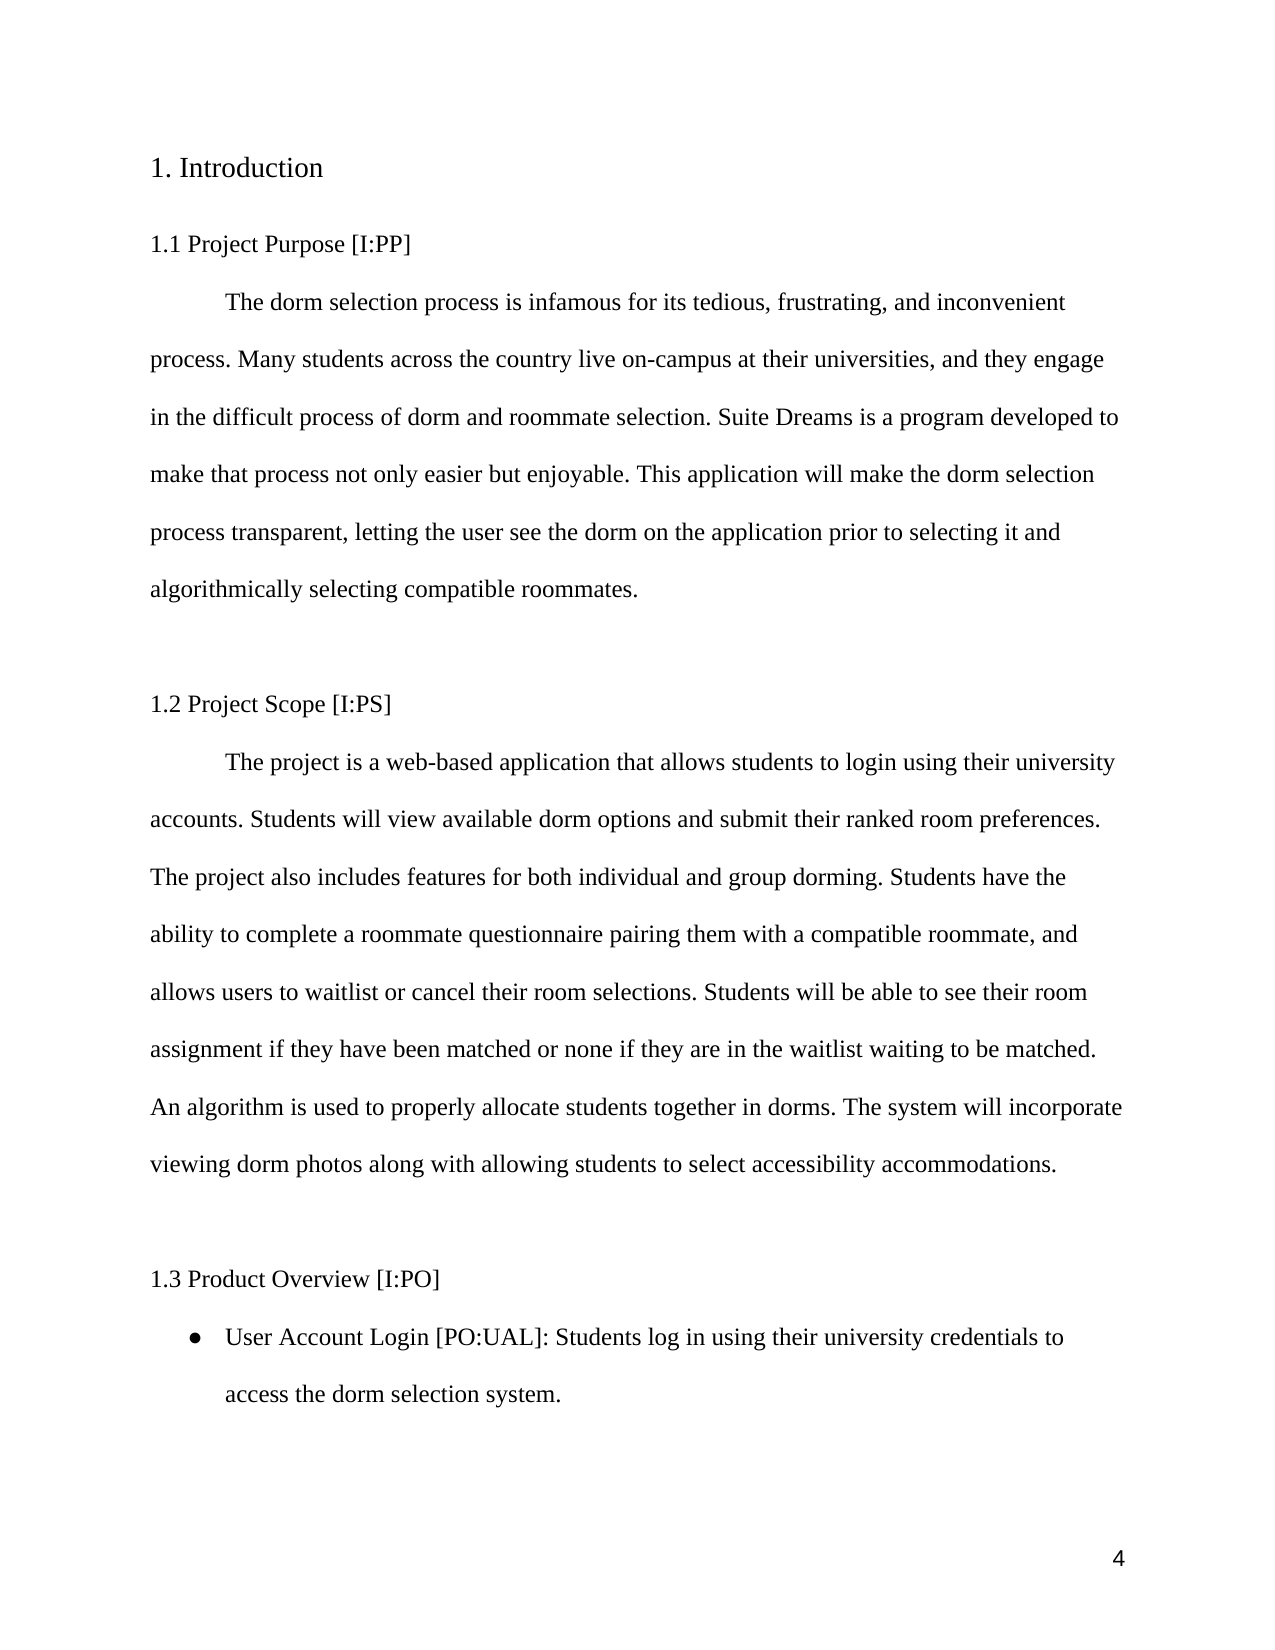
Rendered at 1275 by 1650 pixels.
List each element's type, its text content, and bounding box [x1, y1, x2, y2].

list User Account Login [PO:UAL]: Students log in using their university credentials to access the dorm selection system. [187, 1322, 1125, 1408]
text 1.1 Project Purpose [I:PP] [150, 229, 1125, 258]
text The dorm selection process is infamous for its tedious, frustrating, and inconvenient process. Many students across the country live on-campus at their universities, and they engage in the difficult process of dorm and roommate selection. Suite Dreams is a program developed to make that process not only easier but enjoyable. This application will make the dorm selection process transparent, letting the user see the dorm on the application prior to selecting it and algorithmically selecting compatible roommates. [150, 287, 1125, 603]
text The project is a web-based application that allows students to login using their university accounts. Students will view available dorm options and submit their ranked room preferences. The project also includes features for both individual and group dorming. Students have the ability to complete a roommate questionnaire pairing them with a compatible roommate, and allows users to waitlist or cancel their room selections. Students will be able to see their room assignment if they have been matched or none if they are in the waitlist waiting to be matched. An algorithm is used to properly allocate students together in dorms. The system will incorporate viewing dorm photos along with allowing students to select accessibility accommodations. [150, 747, 1125, 1178]
text 1.3 Product Overview [I:PO] [150, 1264, 1125, 1293]
text 1.2 Project Scope [I:PS] [150, 689, 1125, 718]
subtitle 1. Introduction [150, 150, 1125, 183]
